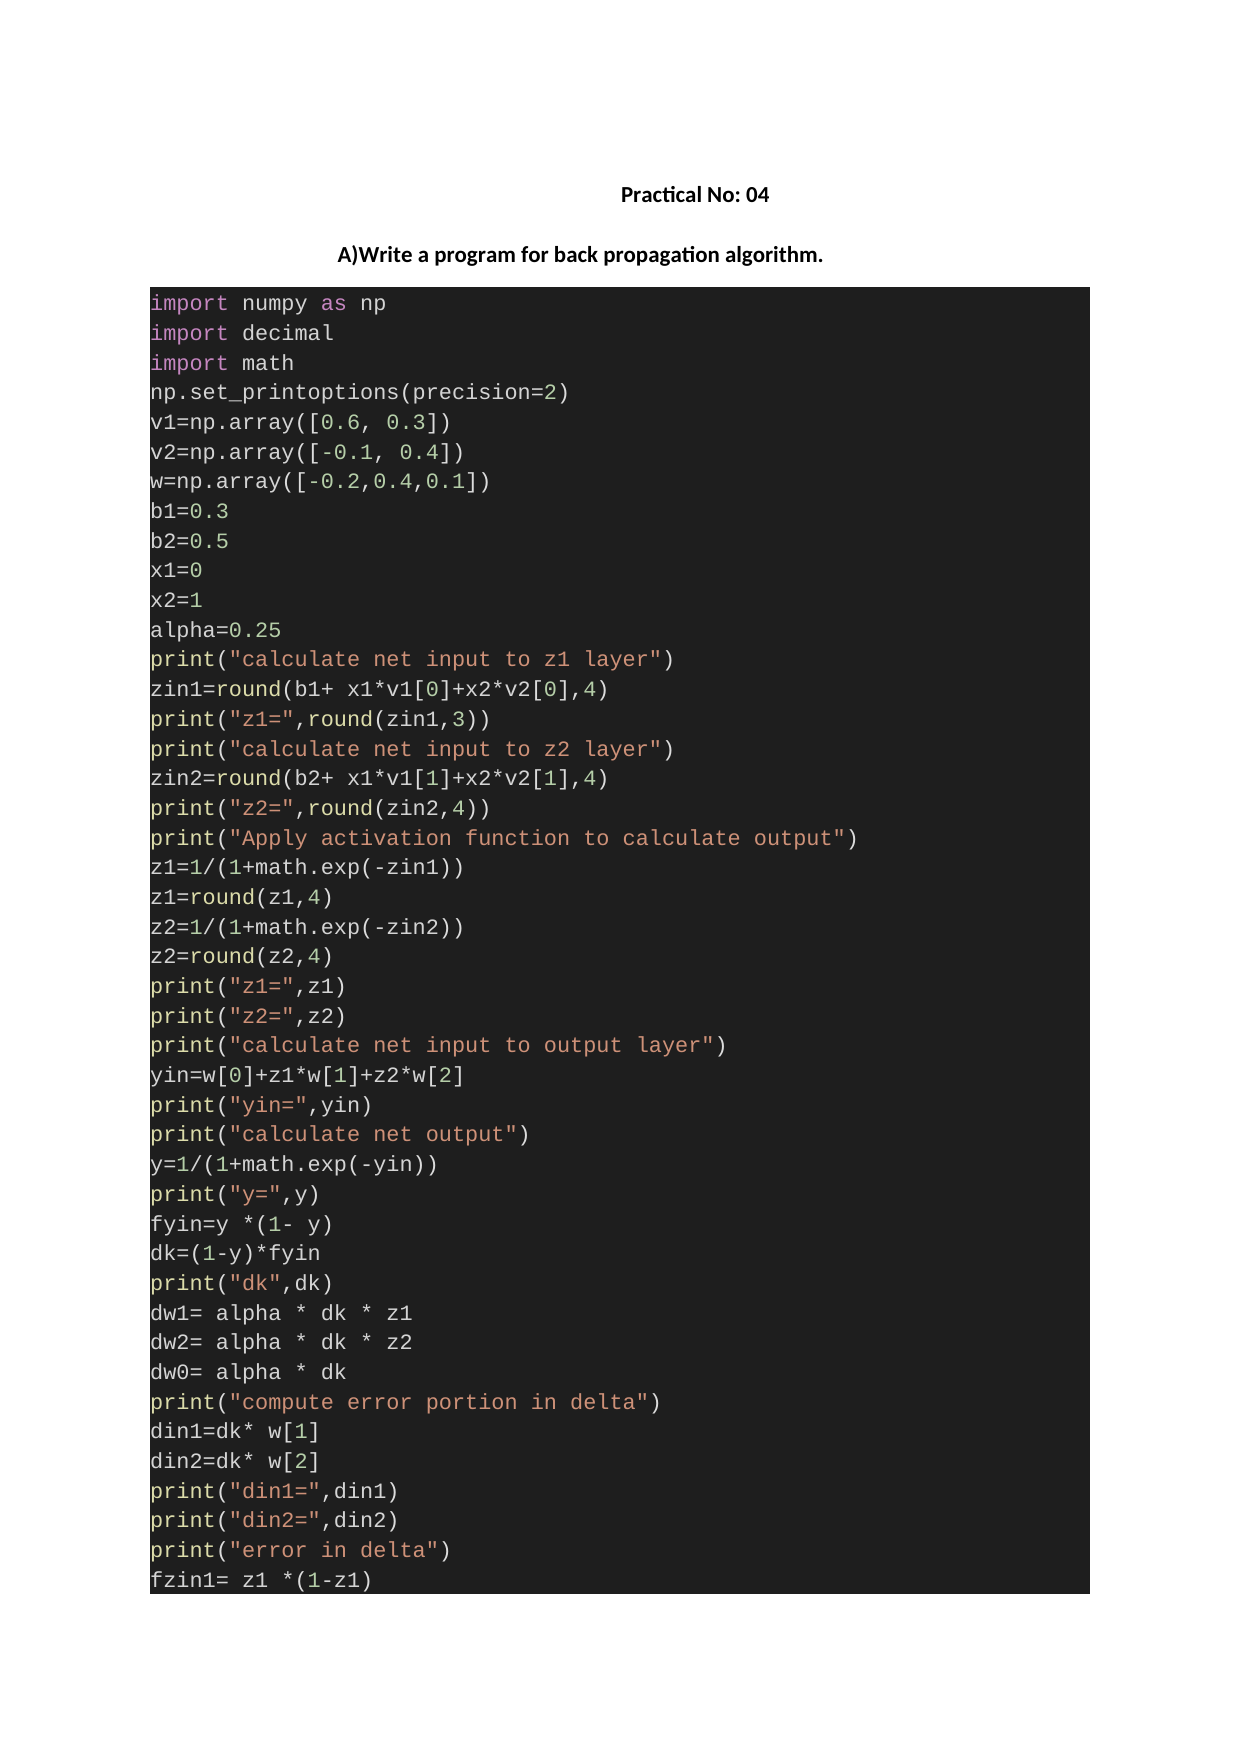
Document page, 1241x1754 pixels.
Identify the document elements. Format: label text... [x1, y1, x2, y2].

text print("error in delta") [150, 1534, 1090, 1564]
text import decimal [150, 317, 1090, 347]
text fzin1= z1 *(1-z1) [150, 1564, 1090, 1594]
text z1=1/(1+math.exp(-zin1)) [150, 852, 1090, 881]
text w=np.array([-0.2,0.4,0.1]) [150, 466, 1090, 495]
list Practical No: 04 [300, 180, 1090, 208]
text z2=round(z2,4) [150, 941, 1090, 970]
text x1=0 [150, 555, 1090, 584]
text print("calculate net input to z2 layer") [150, 733, 1090, 762]
text y=1/(1+math.exp(-yin)) [150, 1148, 1090, 1178]
text yin=w[0]+z1*w[1]+z2*w[2] [150, 1059, 1090, 1089]
text zin2=round(b2+ x1*v1[1]+x2*v2[1],4) [150, 762, 1090, 792]
text z2=1/(1+math.exp(-zin2)) [150, 911, 1090, 941]
list A)Write a program for back propagation algorithm. [337, 241, 1090, 269]
text z1=round(z1,4) [150, 881, 1090, 911]
text v1=np.array([0.6, 0.3]) [150, 406, 1090, 436]
text din2=dk* w[2] [150, 1445, 1090, 1475]
text print("yin=",yin) [150, 1089, 1090, 1119]
text np.set_printoptions(precision=2) [150, 377, 1090, 406]
text dw0= alpha * dk [150, 1356, 1090, 1386]
text print("calculate net input to output layer") [150, 1030, 1090, 1059]
text print("z2=",round(zin2,4)) [150, 792, 1090, 822]
text zin1=round(b1+ x1*v1[0]+x2*v2[0],4) [150, 673, 1090, 703]
text print("din1=",din1) [150, 1475, 1090, 1505]
text b2=0.5 [150, 525, 1090, 555]
text import math [150, 347, 1090, 377]
text print("calculate net input to z1 layer") [150, 644, 1090, 673]
text import numpy as np [150, 287, 1090, 317]
text dw1= alpha * dk * z1 [150, 1297, 1090, 1327]
text print("Apply activation function to calculate output") [150, 822, 1090, 852]
text print("z1=",round(zin1,3)) [150, 703, 1090, 733]
text dw2= alpha * dk * z2 [150, 1327, 1090, 1356]
text dk=(1-y)*fyin [150, 1237, 1090, 1267]
text print("dk",dk) [150, 1267, 1090, 1297]
text b1=0.3 [150, 495, 1090, 525]
text fyin=y *(1- y) [150, 1208, 1090, 1237]
text alpha=0.25 [150, 614, 1090, 644]
text print("y=",y) [150, 1178, 1090, 1208]
text print("z1=",z1) [150, 970, 1090, 1000]
text print("compute error portion in delta") [150, 1386, 1090, 1416]
text print("din2=",din2) [150, 1505, 1090, 1534]
text din1=dk* w[1] [150, 1416, 1090, 1445]
text print("z2=",z2) [150, 1000, 1090, 1030]
text x2=1 [150, 584, 1090, 614]
text v2=np.array([-0.1, 0.4]) [150, 436, 1090, 466]
text print("calculate net output") [150, 1119, 1090, 1148]
